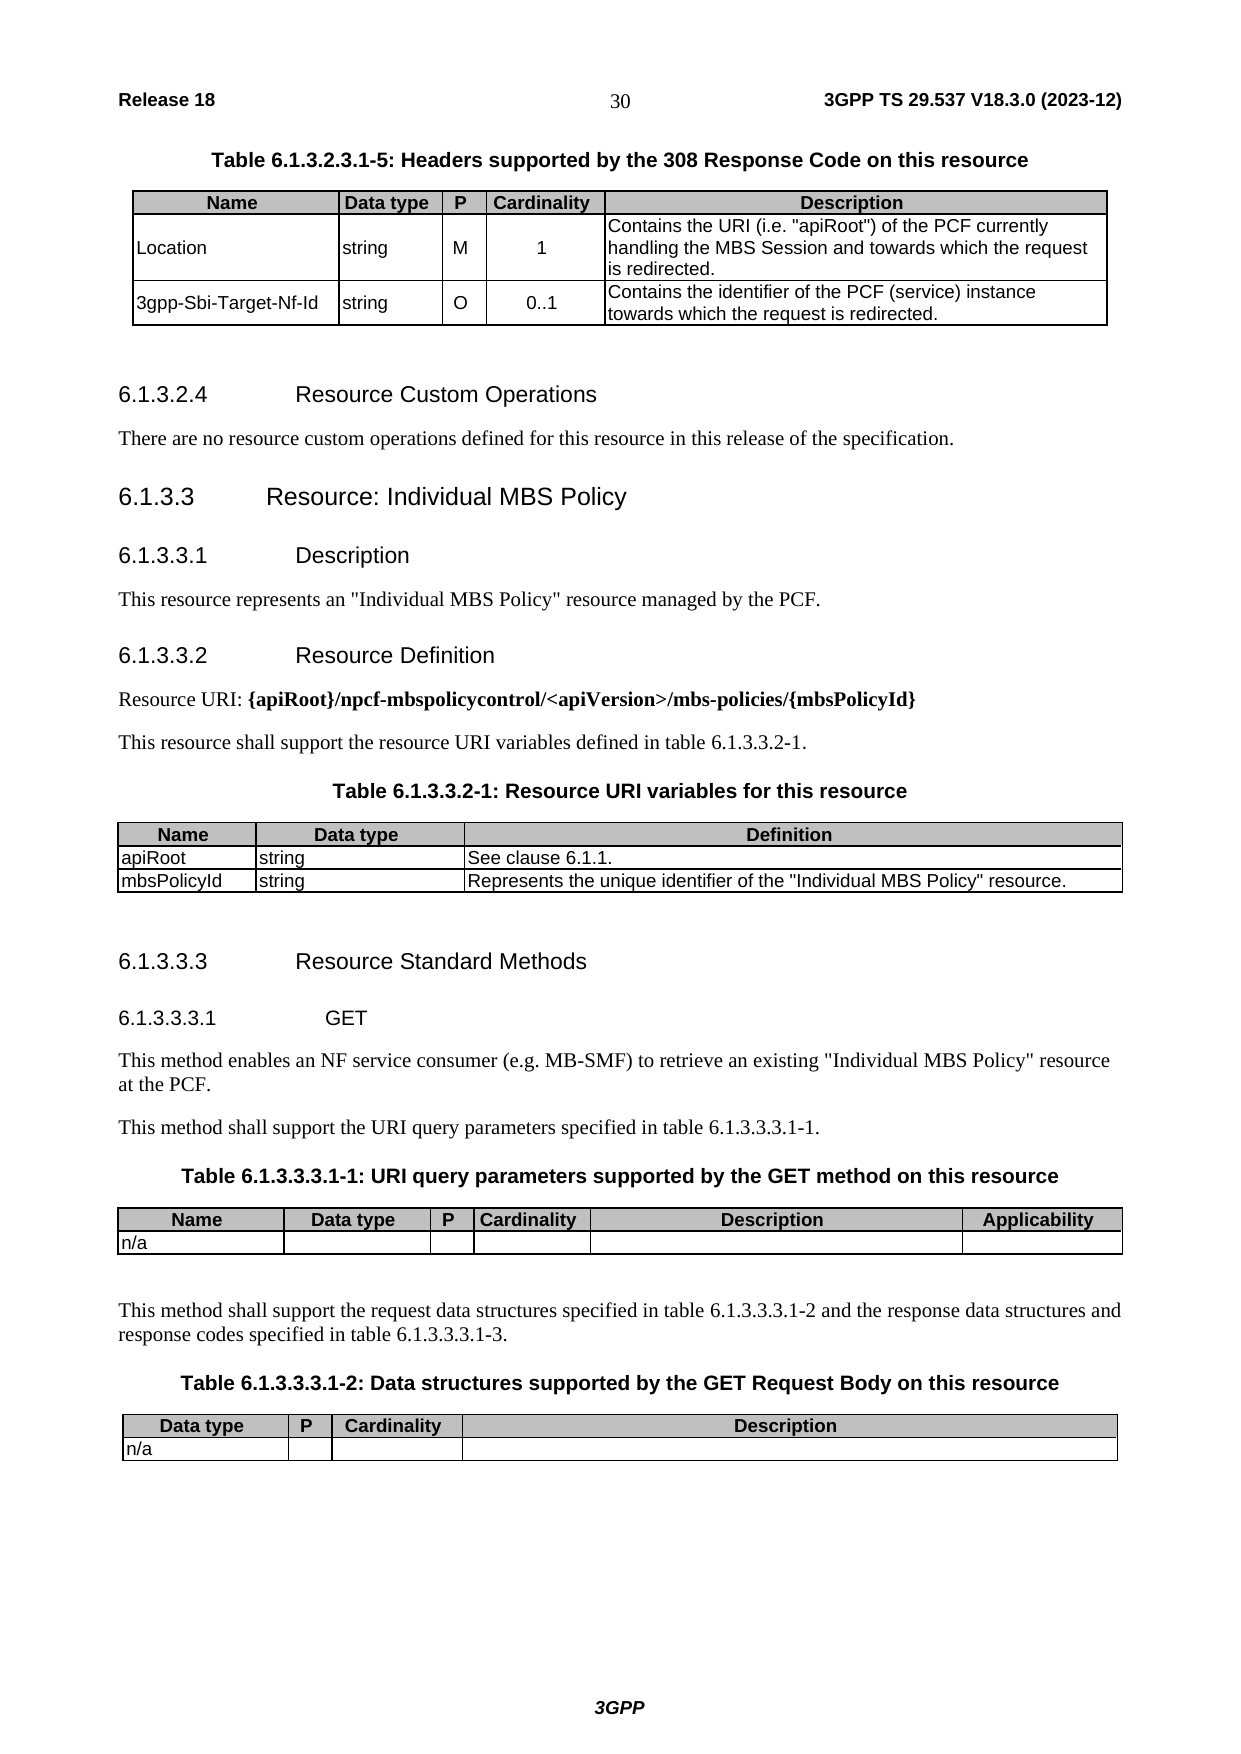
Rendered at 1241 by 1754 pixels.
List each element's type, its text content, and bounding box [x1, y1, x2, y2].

text Table 6.1.3.2.3.1-5: Headers supported by the 308 Response Code on this resource [118, 147, 1122, 171]
table_cell 3gpp-Sbi-Target-Nf-Id [134, 281, 338, 324]
subtitle 6.1.3.2.4 Resource Custom Operations [118, 381, 1122, 407]
table_header Cardinality [333, 1415, 462, 1437]
subtitle 6.1.3.3.1 Description [118, 542, 1122, 568]
table_header Data type [257, 823, 464, 845]
text This method shall support the URI query parameters specified in table 6.1.3.3.3.1-1. [118, 1115, 1122, 1139]
table_cell string [257, 870, 464, 891]
text This resource represents an "Individual MBS Policy" resource managed by the PCF. [118, 587, 1122, 611]
table_cell [285, 1232, 430, 1253]
table_cell [431, 1232, 473, 1253]
table_header P [443, 192, 486, 213]
table_cell M [443, 215, 486, 279]
table_cell string [340, 281, 442, 324]
table_cell [591, 1232, 962, 1253]
table_cell O [443, 281, 486, 324]
text This method enables an NF service consumer (e.g. MB-SMF) to retrieve an existing "Individual MBS Policy" resource at the PCF. [118, 1048, 1122, 1096]
subtitle 6.1.3.3.2 Resource Definition [118, 642, 1122, 668]
table_cell Contains the identifier of the PCF (service) instance towards which the request is redirected. [606, 281, 1106, 324]
table_header Name [119, 1209, 283, 1230]
table_cell n/a [124, 1438, 288, 1460]
table_cell string [340, 215, 442, 279]
table_header Cardinality [475, 1209, 590, 1230]
table_header P [289, 1415, 331, 1437]
table_header Data type [124, 1415, 288, 1437]
table_cell 1 [487, 215, 604, 279]
table_cell [963, 1230, 1122, 1253]
text Table 6.1.3.3.3.1-1: URI query parameters supported by the GET method on this resource [118, 1164, 1122, 1188]
table_cell string [257, 847, 464, 868]
table_header Name [119, 823, 255, 845]
table_cell Location [134, 215, 338, 279]
table_header Description [591, 1209, 962, 1230]
table_header Description [606, 192, 1106, 213]
text Table 6.1.3.3.3.1-2: Data structures supported by the GET Request Body on this resource [118, 1371, 1122, 1395]
table_cell apiRoot [119, 847, 255, 868]
table_cell [333, 1438, 462, 1460]
text This resource shall support the resource URI variables defined in table 6.1.3.3.2-1. [118, 730, 1122, 754]
table_header P [431, 1209, 473, 1230]
table_cell mbsPolicyId [119, 870, 255, 891]
table_header Data type [340, 192, 442, 213]
table_header Description [463, 1415, 1117, 1437]
table_cell 0..1 [487, 281, 604, 324]
text Resource URI: {apiRoot}/npcf-mbspolicycontrol/<apiVersion>/mbs-policies/{mbsPolicyId} [118, 687, 1122, 711]
subtitle 6.1.3.3.3 Resource Standard Methods [118, 948, 1122, 974]
table_cell See clause 6.1.1. [465, 845, 1122, 868]
table_cell Represents the unique identifier of the "Individual MBS Policy" resource. [465, 868, 1122, 891]
text This method shall support the request data structures specified in table 6.1.3.3.3.1-2 and the response data structures and response codes specified in table 6.1.3.3.3.1-3. [118, 1298, 1122, 1346]
table_cell Contains the URI (i.e. "apiRoot") of the PCF currently handling the MBS Session and towards which the request is redirected. [606, 215, 1106, 279]
table_header Definition [465, 823, 1122, 845]
subtitle 6.1.3.3 Resource: Individual MBS Policy [118, 482, 1122, 510]
subtitle 6.1.3.3.3.1 GET [118, 1006, 1122, 1029]
table_header Applicability [963, 1209, 1122, 1230]
table_cell [475, 1232, 590, 1253]
table_header Name [134, 192, 338, 213]
table_header Data type [285, 1209, 430, 1230]
text There are no resource custom operations defined for this resource in this release of the specification. [118, 426, 1122, 450]
table_cell [289, 1438, 331, 1460]
table_cell [463, 1437, 1117, 1460]
table_header Cardinality [487, 192, 604, 213]
text Table 6.1.3.3.2-1: Resource URI variables for this resource [118, 779, 1122, 803]
table_cell n/a [119, 1232, 283, 1253]
